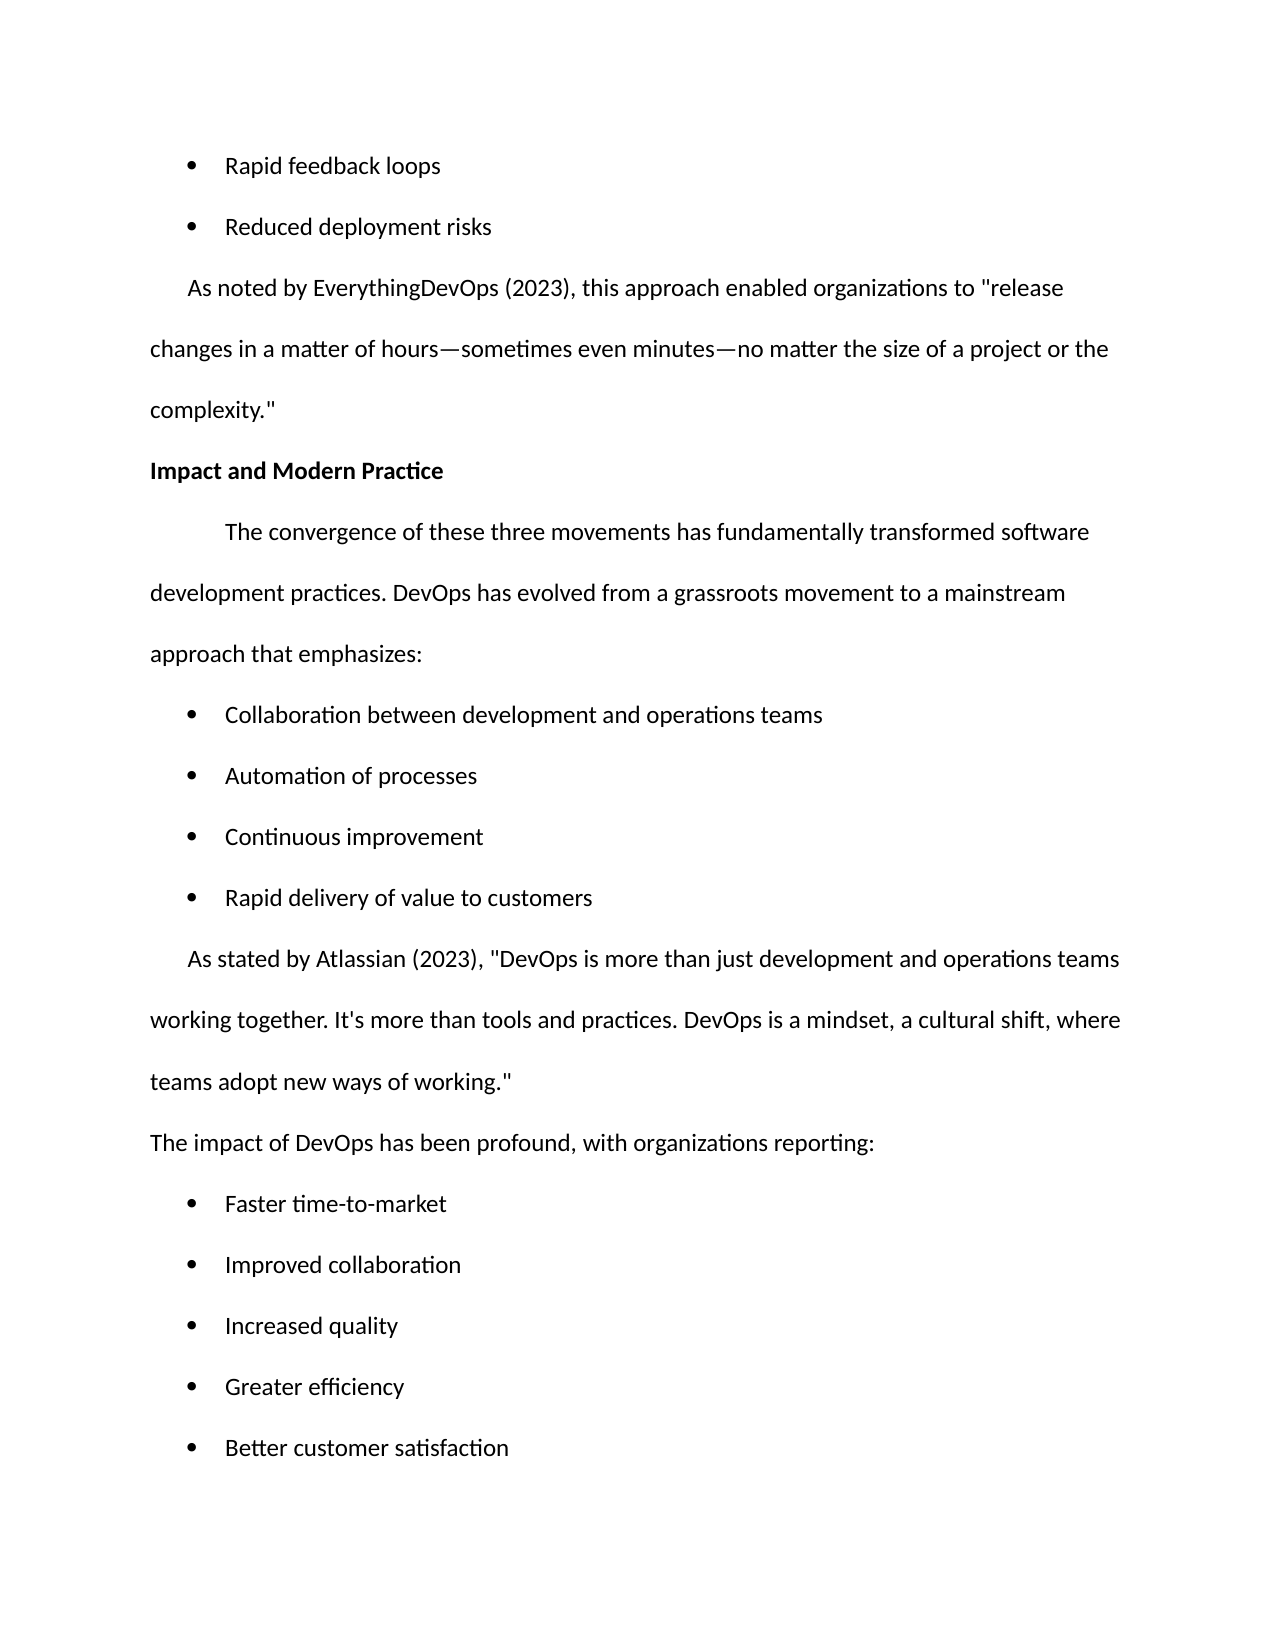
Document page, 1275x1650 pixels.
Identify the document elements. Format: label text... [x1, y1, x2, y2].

list Improved collaboration [187, 1249, 1125, 1279]
list Collaboration between development and operations teams [187, 699, 1125, 730]
list Greater efficiency [187, 1371, 1125, 1401]
list Reduced deployment risks [187, 211, 1125, 242]
list Rapid feedback loops [187, 150, 1125, 181]
text As stated by Atlassian (2023), "DevOps is more than just development and operations teams working together. It's more than tools and practices. DevOps is a mindset, a cultural shift, where teams adopt new ways of working." [150, 943, 1125, 1096]
list Automation of processes [187, 760, 1125, 791]
text The impact of DevOps has been profound, with organizations reporting: [150, 1127, 1125, 1157]
text As noted by EverythingDevOps (2023), this approach enabled organizations to "release changes in a matter of hours—sometimes even minutes—no matter the size of a project or the complexity." [150, 272, 1125, 425]
list Better customer satisfaction [187, 1432, 1125, 1462]
list Increased quality [187, 1310, 1125, 1340]
text The convergence of these three movements has fundamentally transformed software development practices. DevOps has evolved from a grassroots movement to a mainstream approach that emphasizes: [150, 516, 1125, 669]
list Faster time-to-market [187, 1188, 1125, 1218]
text Impact and Modern Practice [150, 455, 1125, 486]
list Rapid delivery of value to customers [187, 882, 1125, 913]
list Continuous improvement [187, 821, 1125, 852]
